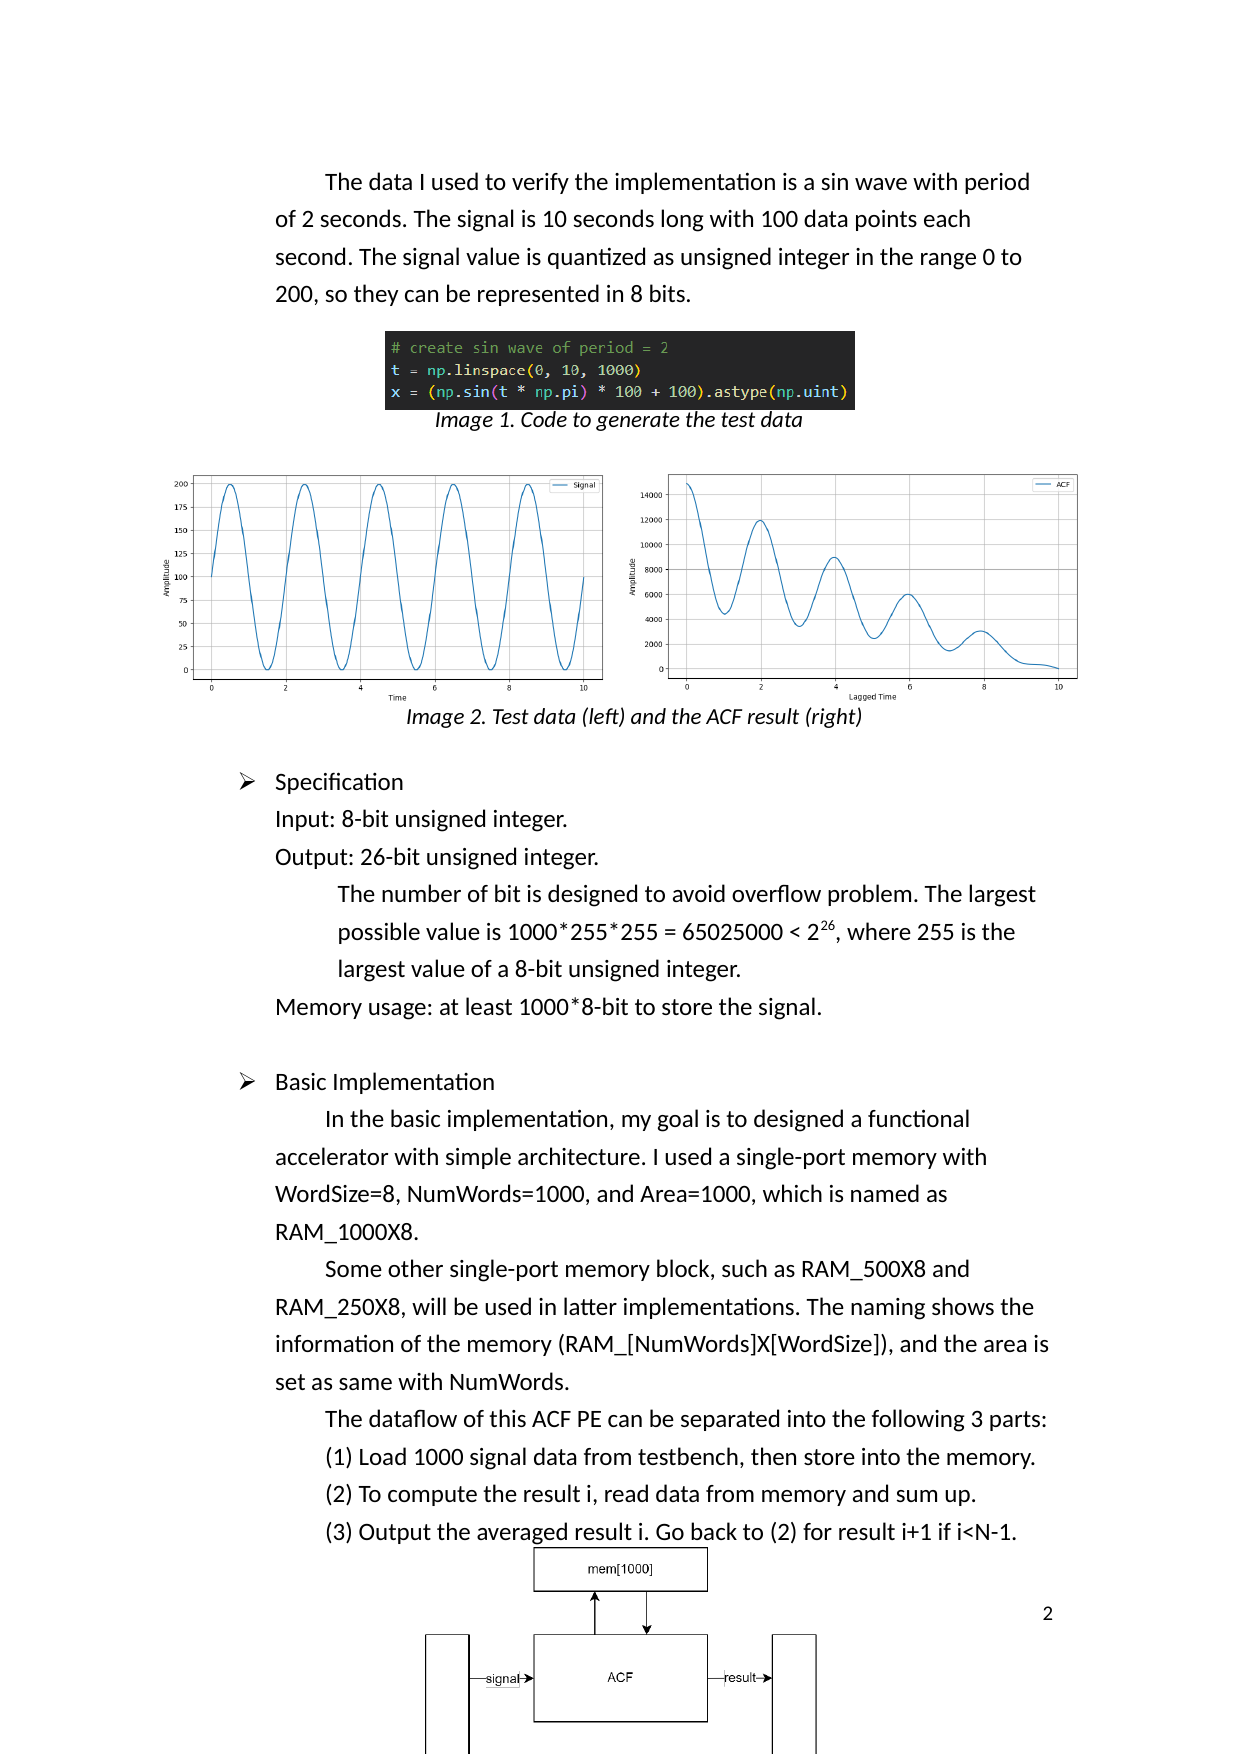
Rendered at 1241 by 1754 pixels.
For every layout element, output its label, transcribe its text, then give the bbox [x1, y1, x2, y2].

text Output: 26-bit unsigned integer. [275, 837, 1053, 875]
text The data I used to verify the implementation is a sin wave with period of 2 seconds. The signal is 10 seconds long with 100 data points each second. The signal value is quantized as unsigned integer in the range 0 to 200, so they can be represented in 8 bits. [275, 162, 1053, 312]
text (1) Load 1000 signal data from testbench, then store into the memory. [312, 1437, 1053, 1475]
text (3) Output the averaged result i. Go back to (2) for result i+1 if i<N-1. [275, 1512, 1053, 1550]
picture [414, 1536, 828, 1754]
text (2) To compute the result i, read data from memory and sum up. [275, 1475, 1053, 1512]
text Memory usage: at least 1000*8-bit to store the signal. [275, 987, 1053, 1025]
picture [385, 331, 855, 410]
picture [624, 469, 1082, 706]
text The dataflow of this ACF PE can be separated into the following 3 parts: [275, 1400, 1053, 1437]
text Input: 8-bit unsigned integer. [275, 800, 1053, 837]
text Some other single-port memory block, such as RAM_500X8 and RAM_250X8, will be used in latter implementations. The naming shows the information of the memory (RAM_[NumWords]X[WordSize]), and the area is set as same with NumWords. [275, 1250, 1053, 1400]
picture [158, 470, 607, 707]
text In the basic implementation, my goal is to designed a functional accelerator with simple architecture. I used a single-port memory with WordSize=8, NumWords=1000, and Area=1000, which is named as RAM_1000X8. [275, 1100, 1053, 1250]
text The number of bit is designed to avoid overflow problem. The largest possible value is 1000*255*255 = 65025000 < 226, where 255 is the largest value of a 8-bit unsigned integer. [337, 875, 1053, 987]
list Specification [237, 762, 1053, 800]
list Basic Implementation [237, 1062, 1053, 1100]
